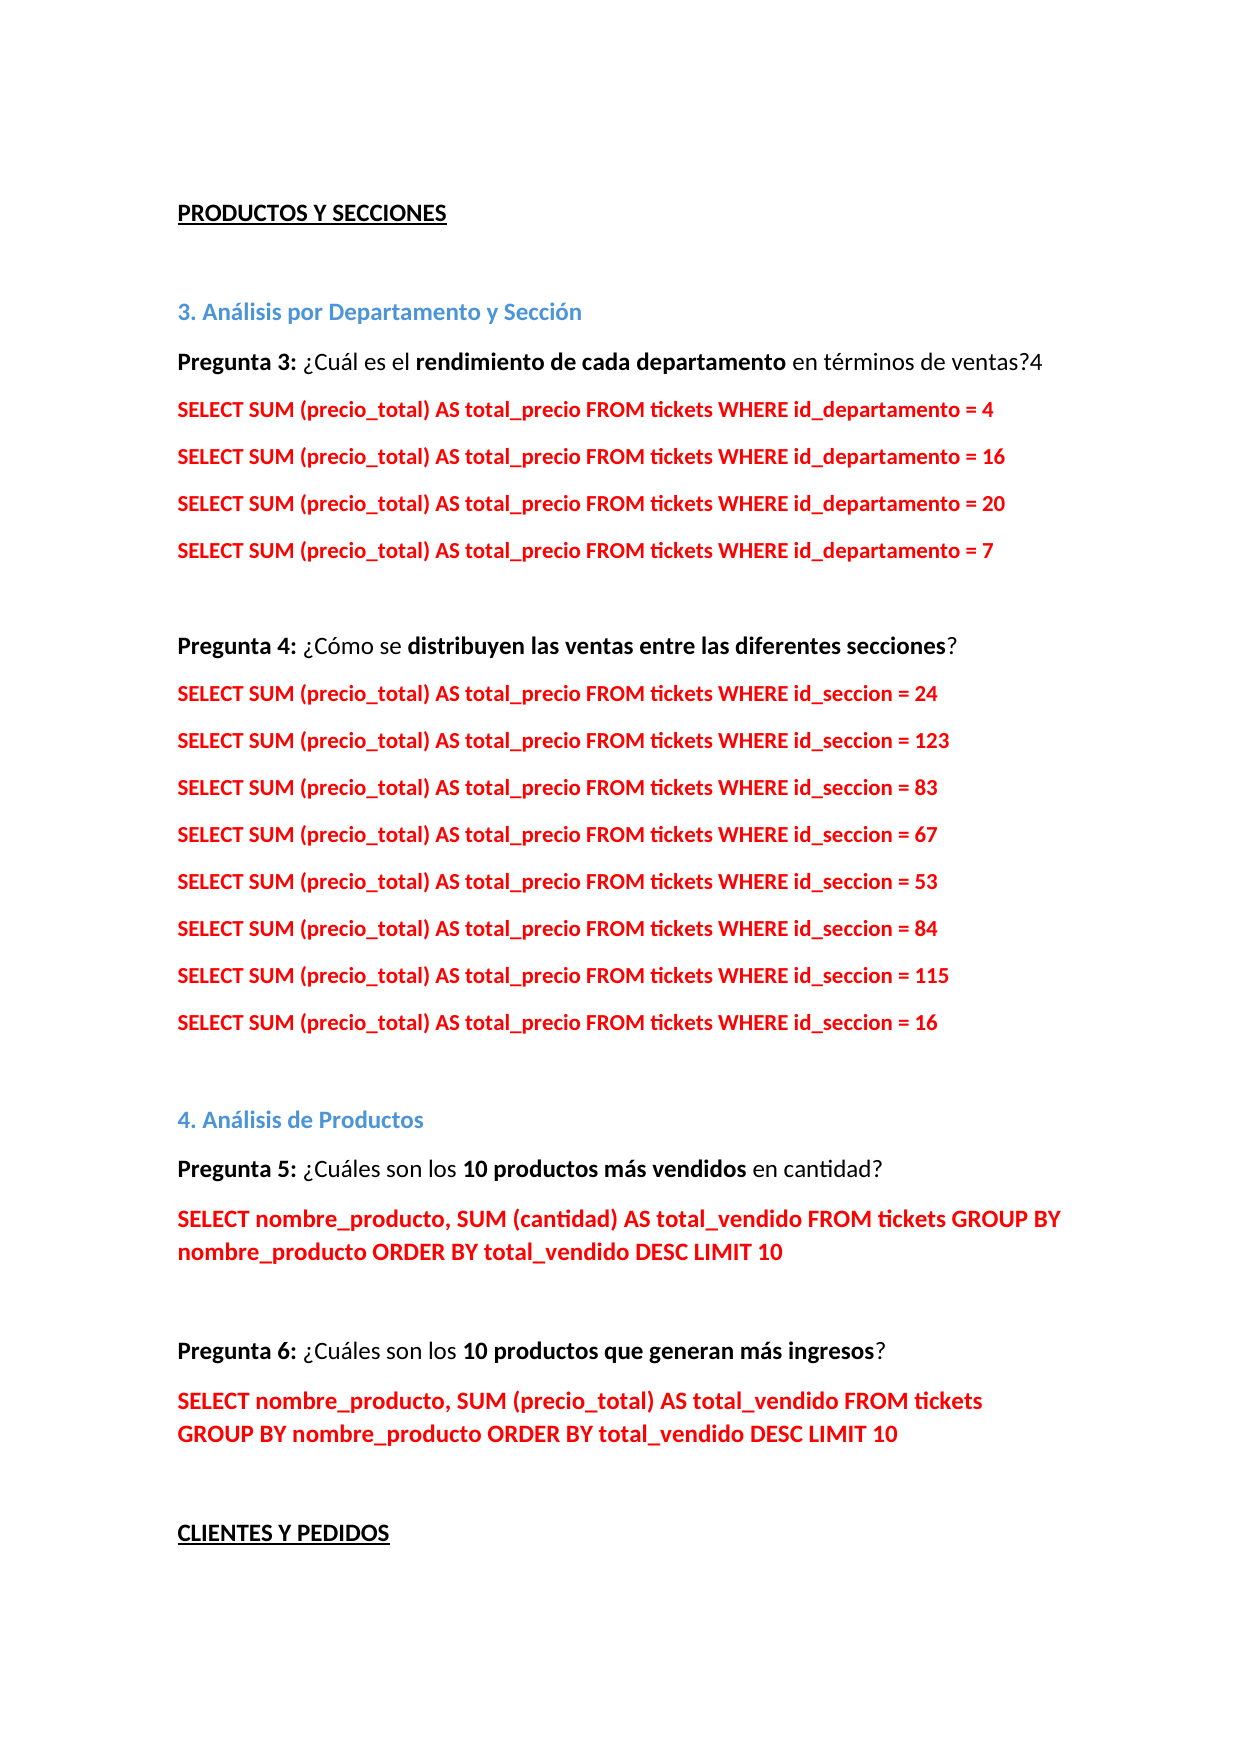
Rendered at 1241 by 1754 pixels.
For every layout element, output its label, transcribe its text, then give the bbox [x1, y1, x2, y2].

text SELECT nombre_producto, SUM (cantidad) AS total_vendido FROM tickets GROUP BY nombre_producto ORDER BY total_vendido DESC LIMIT 10 [177, 1203, 1063, 1267]
text SELECT SUM (precio_total) AS total_precio FROM tickets WHERE id_departamento = 7 [177, 536, 1063, 564]
text SELECT SUM (precio_total) AS total_precio FROM tickets WHERE id_seccion = 123 [177, 726, 1063, 754]
text CLIENTES Y PEDIDOS [177, 1517, 1063, 1547]
text SELECT nombre_producto, SUM (precio_total) AS total_vendido FROM tickets GROUP BY nombre_producto ORDER BY total_vendido DESC LIMIT 10 [177, 1385, 1063, 1448]
text SELECT SUM (precio_total) AS total_precio FROM tickets WHERE id_seccion = 24 [177, 679, 1063, 707]
text 3. Análisis por Departamento y Sección [177, 296, 1063, 327]
text 4. Análisis de Productos [177, 1104, 1063, 1134]
text SELECT SUM (precio_total) AS total_precio FROM tickets WHERE id_seccion = 84 [177, 914, 1063, 942]
text SELECT SUM (precio_total) AS total_precio FROM tickets WHERE id_departamento = 20 [177, 489, 1063, 517]
text Pregunta 5: ¿Cuáles son los 10 productos más vendidos en cantidad? [177, 1154, 1063, 1184]
text Pregunta 3: ¿Cuál es el rendimiento de cada departamento en términos de ventas?4 [177, 346, 1063, 376]
text SELECT SUM (precio_total) AS total_precio FROM tickets WHERE id_seccion = 53 [177, 867, 1063, 895]
text SELECT SUM (precio_total) AS total_precio FROM tickets WHERE id_seccion = 67 [177, 820, 1063, 848]
text SELECT SUM (precio_total) AS total_precio FROM tickets WHERE id_seccion = 115 [177, 961, 1063, 989]
text SELECT SUM (precio_total) AS total_precio FROM tickets WHERE id_departamento = 4 [177, 396, 1063, 423]
text Pregunta 4: ¿Cómo se distribuyen las ventas entre las diferentes secciones? [177, 630, 1063, 660]
text Pregunta 6: ¿Cuáles son los 10 productos que generan más ingresos? [177, 1335, 1063, 1366]
text SELECT SUM (precio_total) AS total_precio FROM tickets WHERE id_seccion = 16 [177, 1008, 1063, 1036]
text PRODUCTOS Y SECCIONES [177, 197, 1063, 228]
text SELECT SUM (precio_total) AS total_precio FROM tickets WHERE id_seccion = 83 [177, 773, 1063, 801]
text SELECT SUM (precio_total) AS total_precio FROM tickets WHERE id_departamento = 16 [177, 442, 1063, 470]
